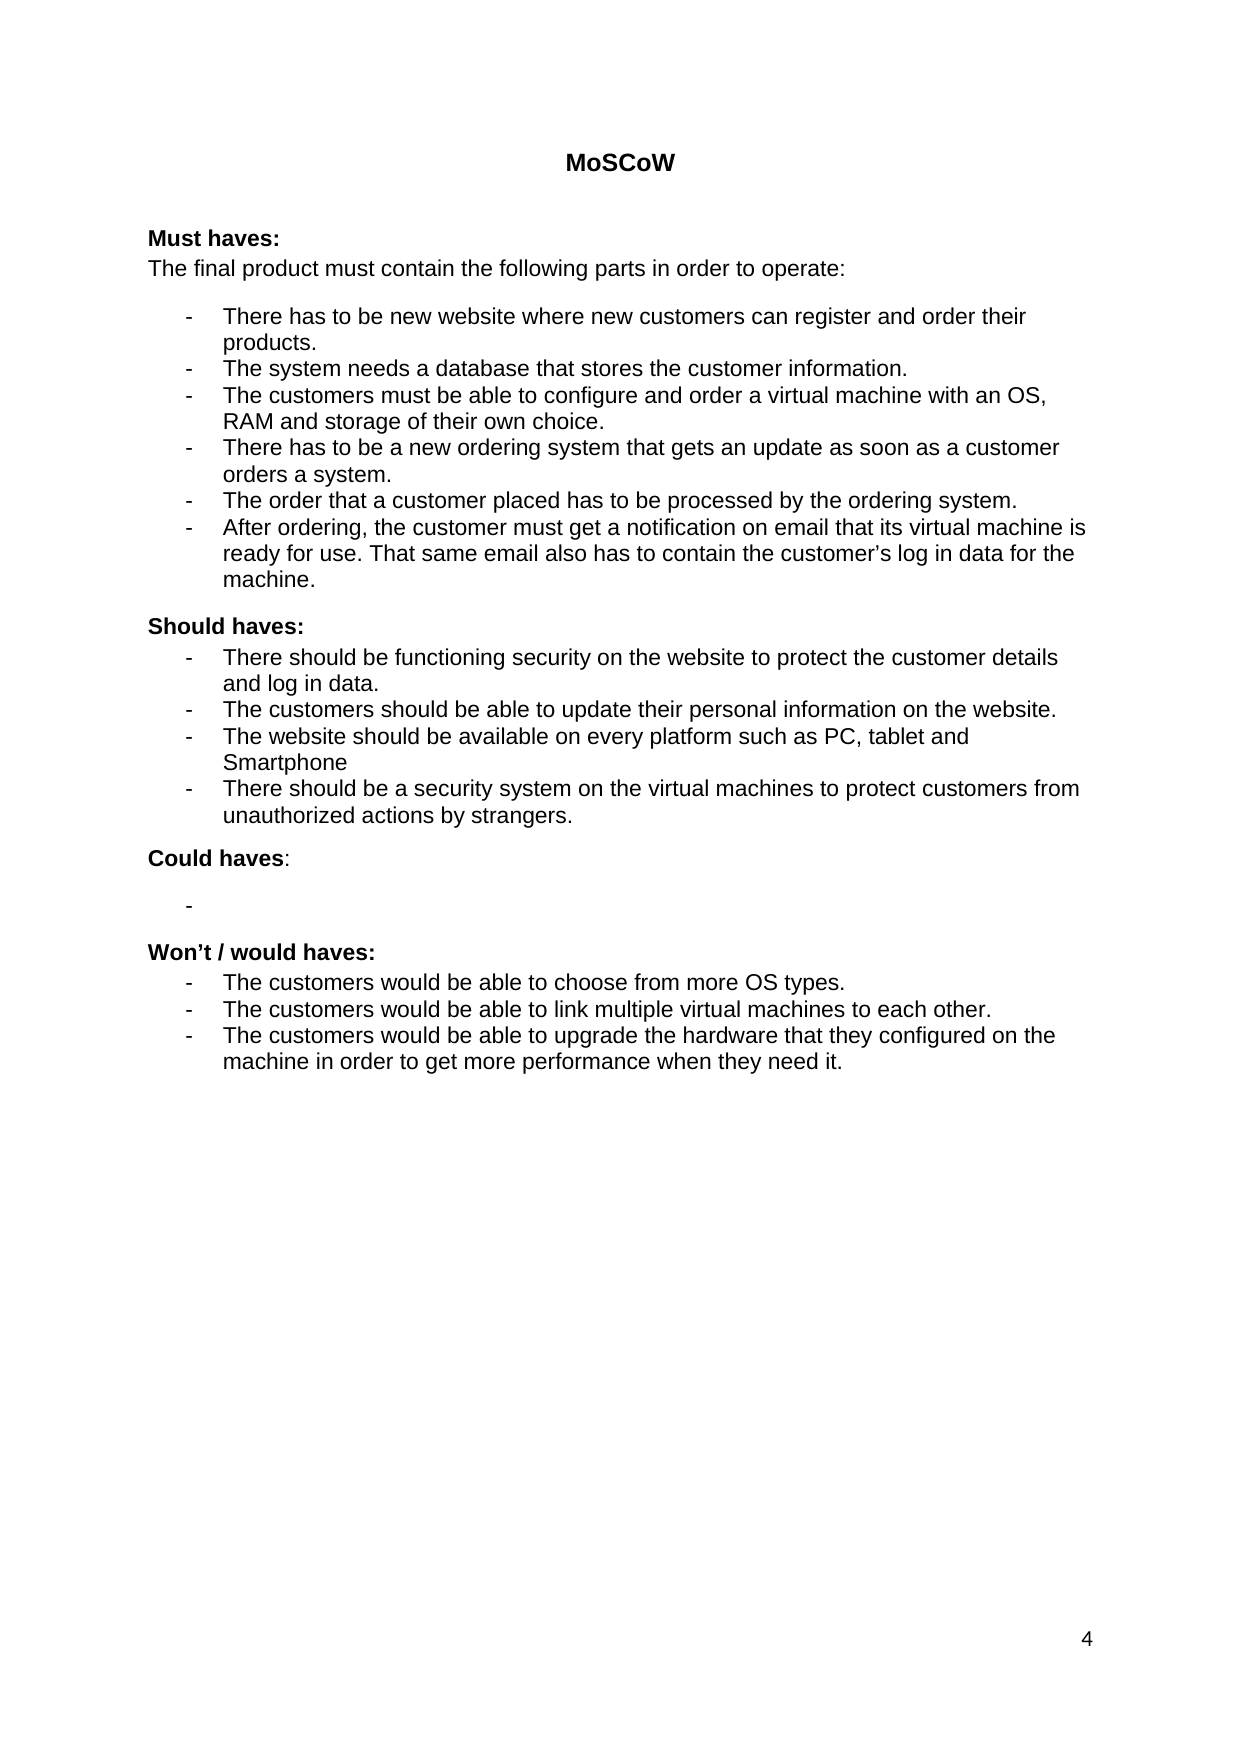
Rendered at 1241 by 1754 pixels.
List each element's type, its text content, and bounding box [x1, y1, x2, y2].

list There should be a security system on the virtual machines to protect customers from unauthorized actions by strangers. [185, 775, 1093, 828]
list The customers would be able to upgrade the hardware that they configured on the machine in order to get more performance when they need it. [185, 1022, 1093, 1075]
list The customers should be able to update their personal information on the website. [185, 696, 1093, 723]
list The customers would be able to choose from more OS types. [185, 969, 1093, 996]
list There should be functioning security on the website to protect the customer details and log in data. [185, 643, 1093, 696]
list The customers would be able to link multiple virtual machines to each other. [185, 996, 1093, 1022]
text The final product must contain the following parts in order to operate: [148, 255, 1093, 282]
list There has to be a new ordering system that gets an update as soon as a customer orders a system. [185, 434, 1093, 487]
subtitle Should haves: [148, 613, 1093, 640]
subtitle Won’t / would haves: [148, 939, 1093, 965]
text Could haves: [148, 845, 1093, 871]
list There has to be new website where new customers can register and order their products. [185, 303, 1093, 355]
subtitle MoSCoW [148, 148, 1093, 176]
list After ordering, the customer must get a notification on email that its virtual machine is ready for use. That same email also has to contain the customer’s log in data for the machine. [185, 513, 1093, 592]
list The customers must be able to configure and order a virtual machine with an OS, RAM and storage of their own choice. [185, 382, 1093, 434]
list The order that a customer placed has to be processed by the ordering system. [185, 487, 1093, 513]
subtitle Must haves: [148, 225, 1093, 252]
list The system needs a database that stores the customer information. [185, 355, 1093, 382]
list The website should be available on every platform such as PC, tablet and Smartphone [185, 723, 1093, 775]
